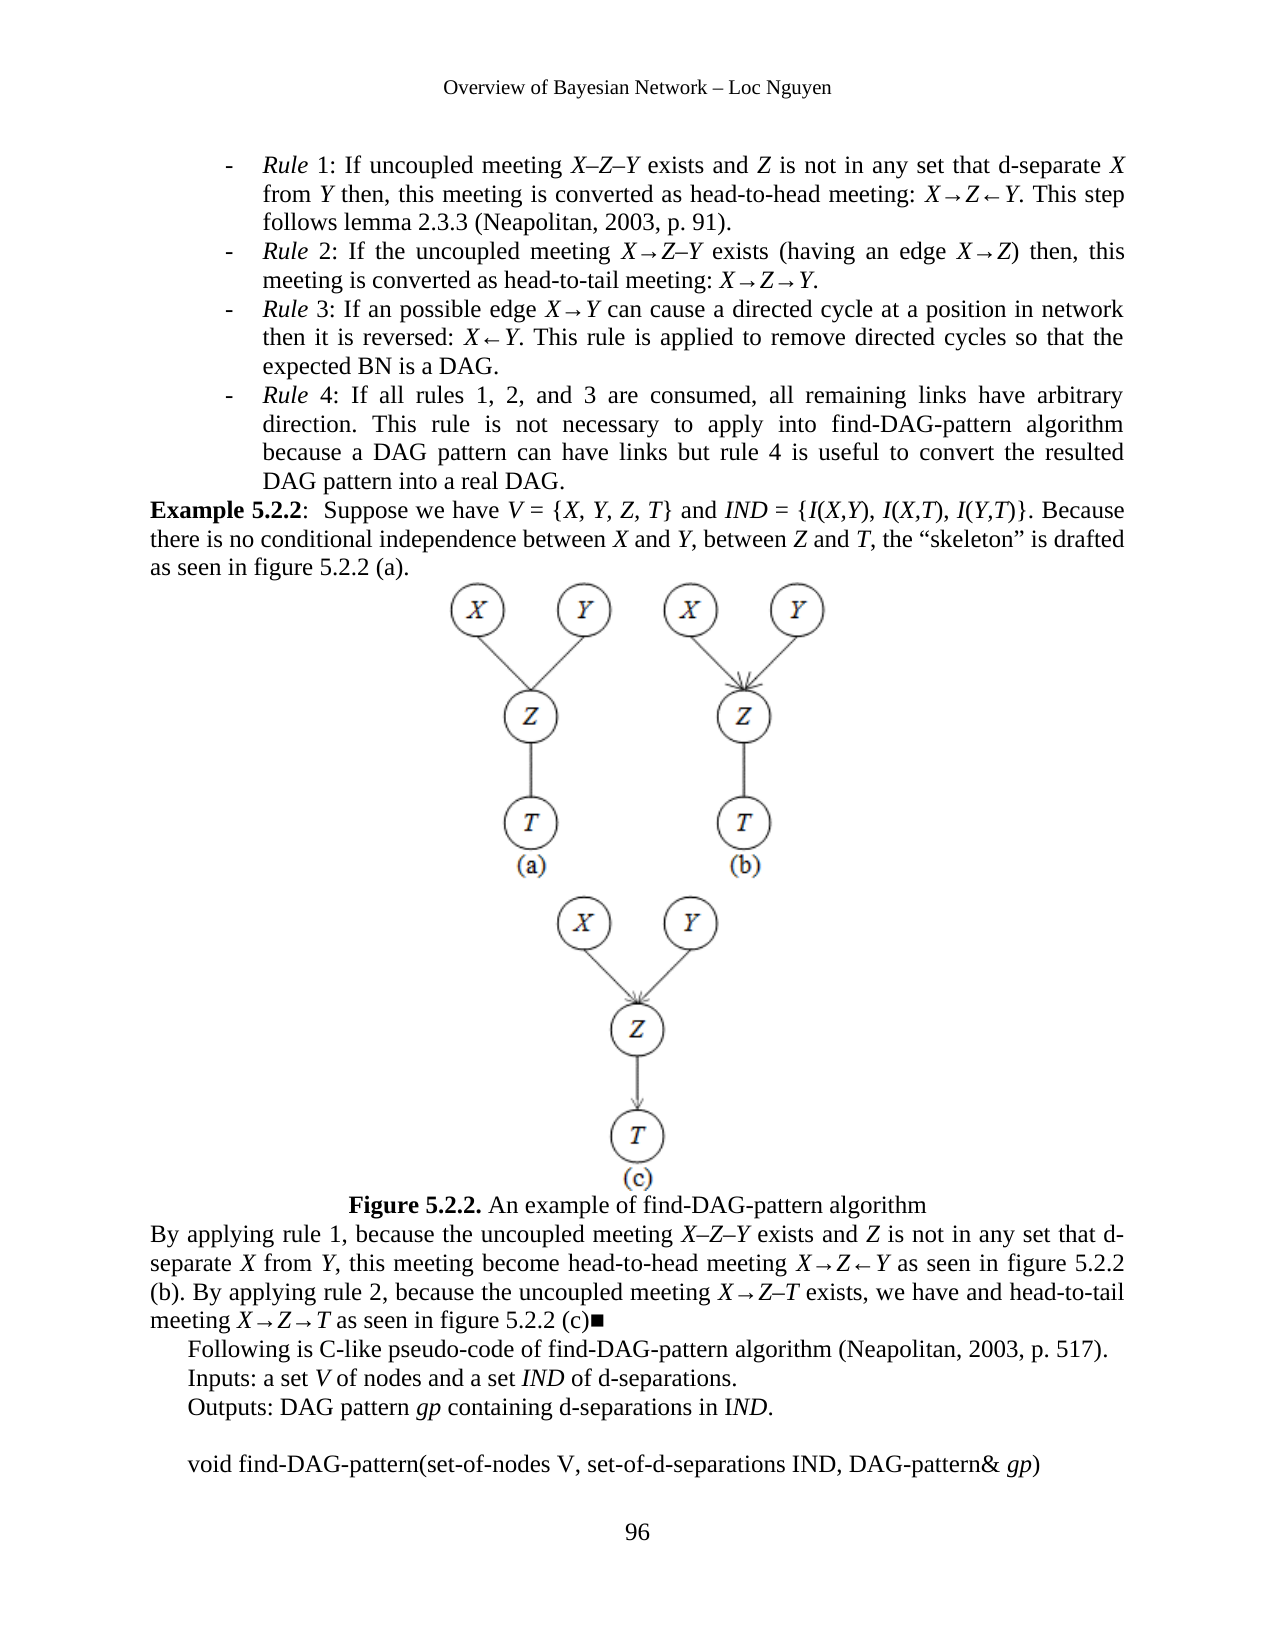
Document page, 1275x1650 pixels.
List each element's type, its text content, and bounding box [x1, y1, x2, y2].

picture [448, 581, 827, 1191]
text Following is C-like pseudo-code of find-DAG-pattern algorithm . [150, 1334, 1125, 1363]
text By applying rule 1, because the uncoupled meeting X–Z–Y exists and Z is not in any set that d-separate X from Y, this meeting become head-to-head meeting X→Z←Y as seen in figure 5.2.2 (b). By applying rule 2, because the uncoupled meeting X→Z–T exists, we have and head-to-tail meeting X→Z→T as seen in figure 5.2.2 (c)■ [150, 1219, 1125, 1334]
list Rule 1: If uncoupled meeting X–Z–Y exists and Z is not in any set that d-separate X from Y then, this meeting is converted as head-to-head meeting: X→Z←Y. This step follows lemma 2.3.3 . [225, 150, 1125, 236]
list Rule 3: If an possible edge X→Y can cause a directed cycle at a position in network then it is reversed: X←Y. This rule is applied to remove directed cycles so that the expected BN is a DAG. [225, 294, 1125, 380]
text void find-DAG-pattern(set-of-nodes V, set-of-d-separations IND, DAG-pattern& gp) [187, 1449, 1125, 1478]
text Figure 5.2.2. An example of find-DAG-pattern algorithm [150, 1191, 1125, 1219]
list Rule 2: If the uncoupled meeting X→Z–Y exists (having an edge X→Z) then, this meeting is converted as head-to-tail meeting: X→Z→Y. [225, 236, 1125, 294]
text Inputs: a set V of nodes and a set IND of d-separations. [187, 1363, 1125, 1392]
list Rule 4: If all rules 1, 2, and 3 are consumed, all remaining links have arbitrary direction. This rule is not necessary to apply into find-DAG-pattern algorithm because a DAG pattern can have links but rule 4 is useful to convert the resulted DAG pattern into a real DAG. [225, 380, 1125, 495]
text Outputs: DAG pattern gp containing d-separations in IND. [187, 1392, 1125, 1421]
text Example 5.2.2: Suppose we have V = {X, Y, Z, T} and IND = {I(X,Y), I(X,T), I(Y,T)}. Because there is no conditional independence between X and Y, between Z and T, the “skeleton” is drafted as seen in figure 5.2.2 (a). [150, 495, 1125, 581]
